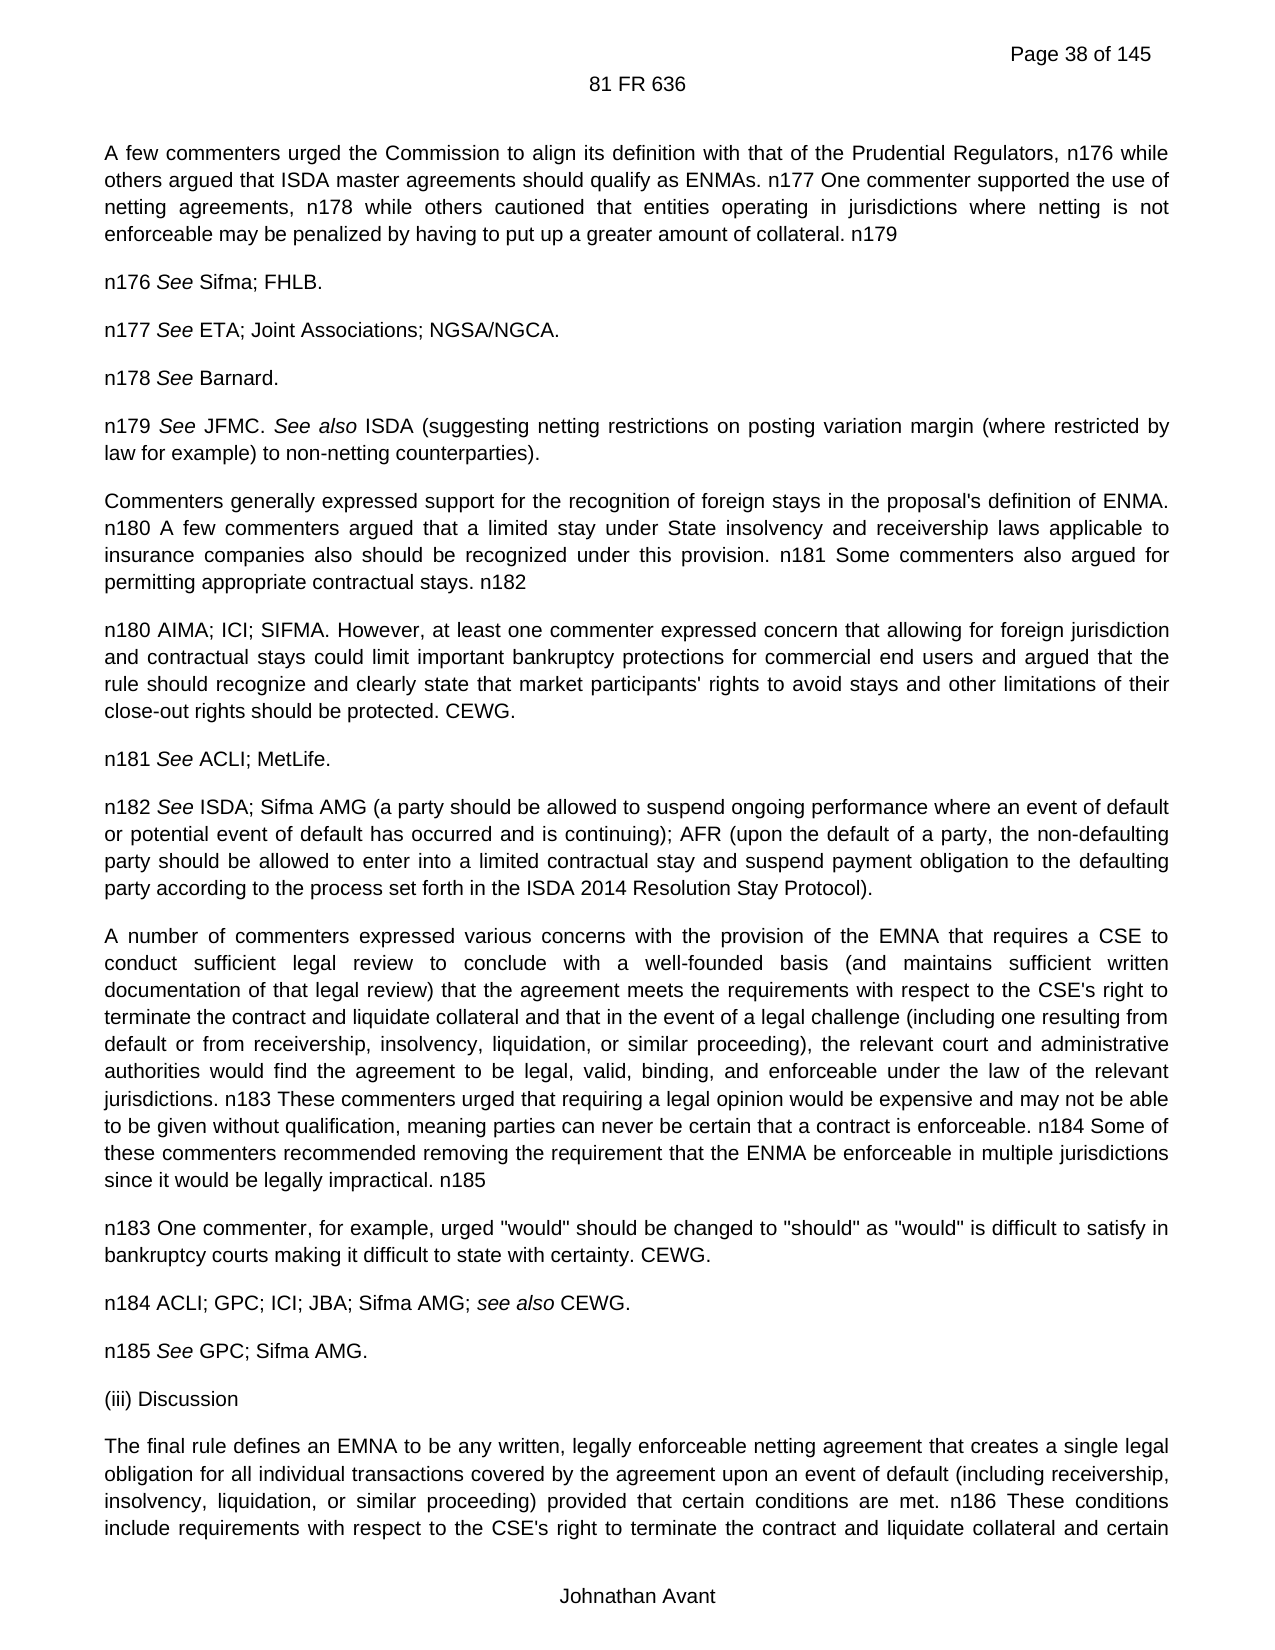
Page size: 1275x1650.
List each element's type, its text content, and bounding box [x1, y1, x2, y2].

text n184 ACLI; GPC; ICI; JBA; Sifma AMG; see also CEWG. [104, 1287, 1171, 1314]
text n179 See JFMC. See also ISDA (suggesting netting restrictions on posting variation margin (where restricted by law for example) to non-netting counterparties). [104, 410, 1171, 464]
text n183 One commenter, for example, urged "would" should be changed to "should" as "would" is difficult to satisfy in bankruptcy courts making it difficult to state with certainty. CEWG. [104, 1212, 1171, 1267]
text Commenters generally expressed support for the recognition of foreign stays in the proposal's definition of ENMA. n180 A few commenters argued that a limited stay under State insolvency and receivership laws applicable to insurance companies also should be recognized under this provision. n181 Some commenters also argued for permitting appropriate contractual stays. n182 [104, 485, 1171, 594]
text (iii) Discussion [104, 1383, 1171, 1410]
text n178 See Barnard. [104, 362, 1171, 389]
text n180 AIMA; ICI; SIFMA. However, at least one commenter expressed concern that allowing for foreign jurisdiction and contractual stays could limit important bankruptcy protections for commercial end users and argued that the rule should recognize and clearly state that market participants' rights to avoid stays and other limitations of their close-out rights should be protected. CEWG. [104, 614, 1171, 723]
text n177 See ETA; Joint Associations; NGSA/NGCA. [104, 314, 1171, 342]
text n181 See ACLI; MetLife. [104, 744, 1171, 771]
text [104, 1431, 1171, 1539]
text A number of commenters expressed various concerns with the provision of the EMNA that requires a CSE to conduct sufficient legal review to conclude with a well-founded basis (and maintains sufficient written documentation of that legal review) that the agreement meets the requirements with respect to the CSE's right to terminate the contract and liquidate collateral and that in the event of a legal challenge (including one resulting from default or from receivership, insolvency, liquidation, or similar proceeding), the relevant court and administrative authorities would find the agreement to be legal, valid, binding, and enforceable under the law of the relevant jurisdictions. n183 These commenters urged that requiring a legal opinion would be expensive and may not be able to be given without qualification, meaning parties can never be certain that a contract is enforceable. n184 Some of these commenters recommended removing the requirement that the ENMA be enforceable in multiple jurisdictions since it would be legally impractical. n185 [104, 921, 1171, 1192]
text n182 See ISDA; Sifma AMG (a party should be allowed to suspend ongoing performance where an event of default or potential event of default has occurred and is continuing); AFR (upon the default of a party, the non-defaulting party should be allowed to enter into a limited contractual stay and suspend payment obligation to the defaulting party according to the process set forth in the ISDA 2014 Resolution Stay Protocol). [104, 792, 1171, 900]
text n185 See GPC; Sifma AMG. [104, 1335, 1171, 1362]
text A few commenters urged the Commission to align its definition with that of the Prudential Regulators, n176 while others argued that ISDA master agreements should qualify as ENMAs. n177 One commenter supported the use of netting agreements, n178 while others cautioned that entities operating in jurisdictions where netting is not enforceable may be penalized by having to put up a greater amount of collateral. n179 [104, 137, 1171, 246]
text n176 See Sifma; FHLB. [104, 267, 1171, 294]
